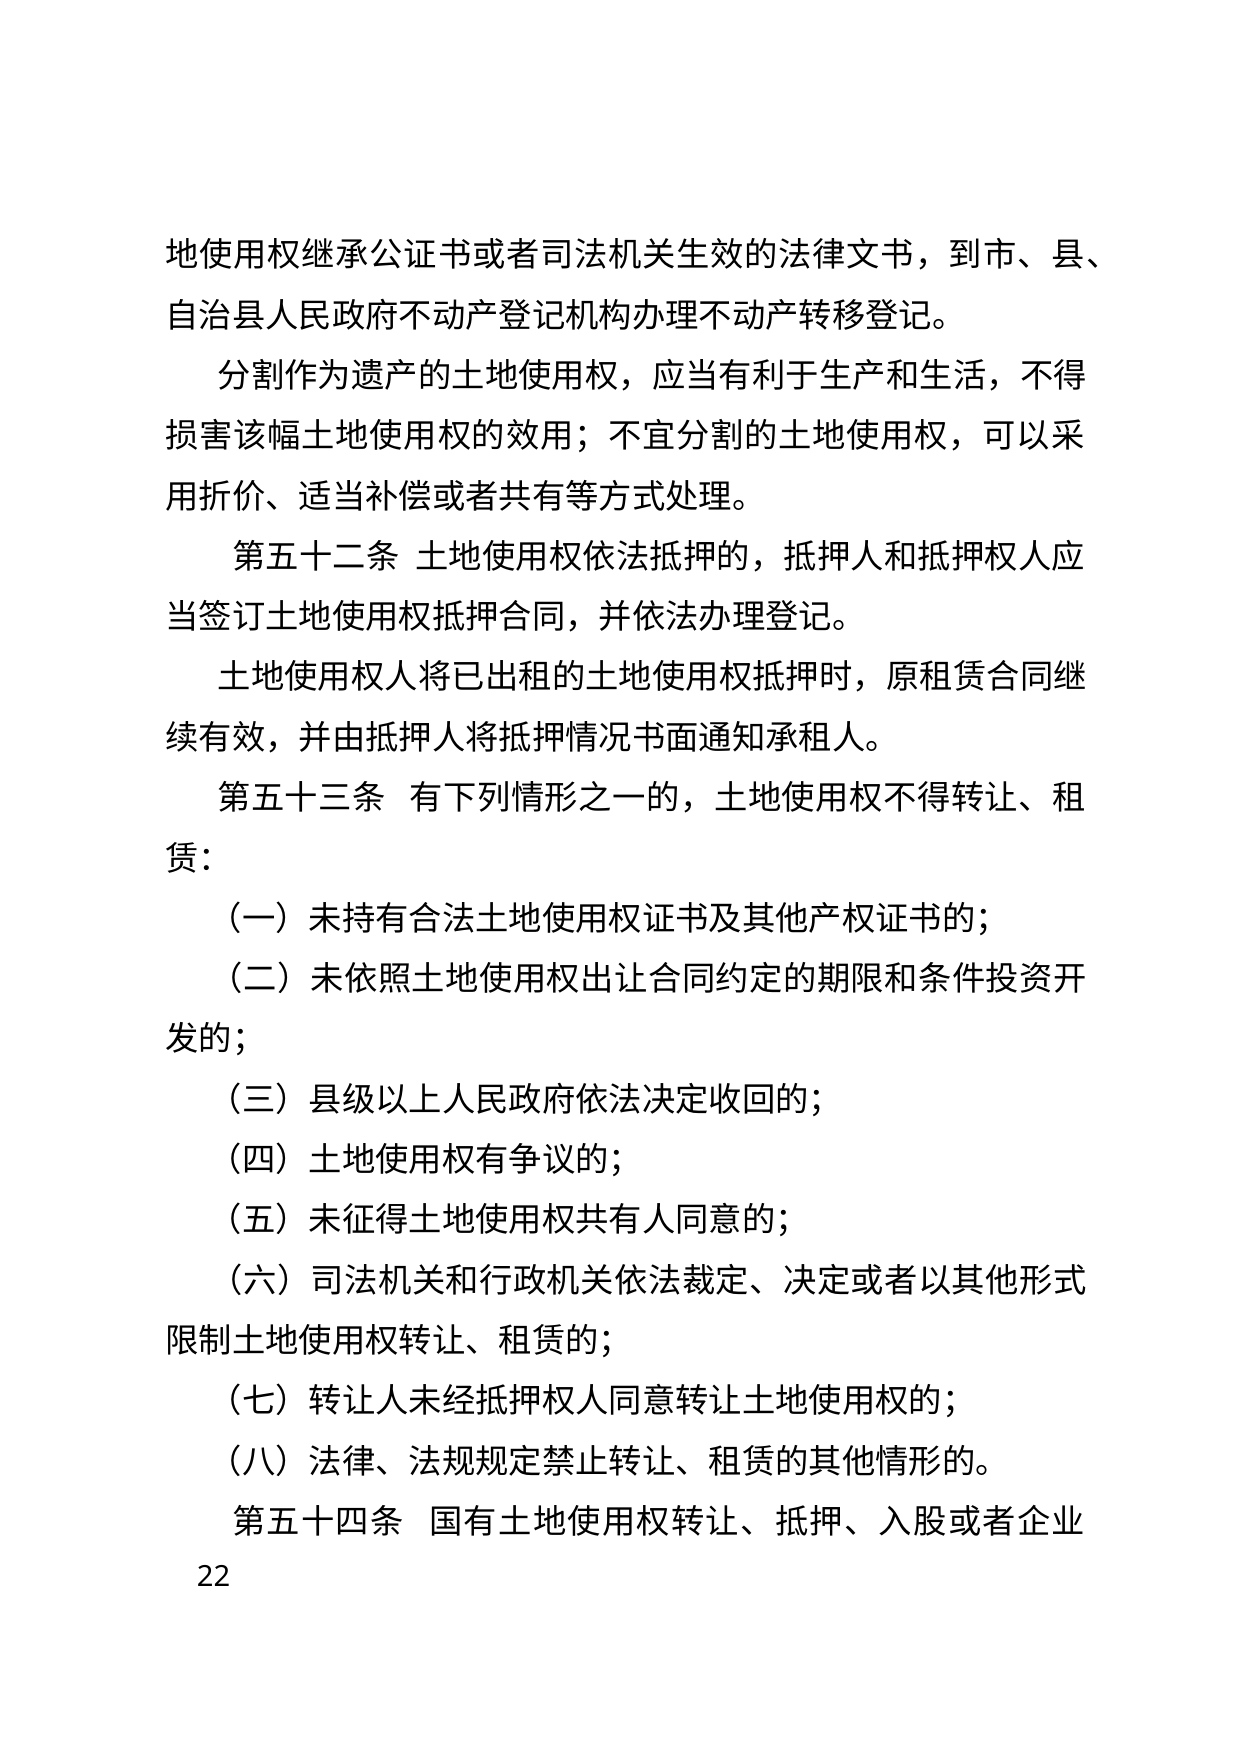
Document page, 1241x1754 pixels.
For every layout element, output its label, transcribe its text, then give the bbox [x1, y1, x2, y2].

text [165, 1485, 1087, 1545]
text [165, 218, 1087, 520]
text 第五十二条 土地使用权依法抵押的，抵押人和抵押权人应当签订土地使用权抵押合同，并依法办理登记。 土地使用权人将已出租的土地使用权抵押时，原租赁合同继续有效，并由抵押人将抵押情况书面通知承租人。 第五十三条 有下列情形之一的，土地使用权不得转让、租赁： （一）未持有合法土地使用权证书及其他产权证书的； （二）未依照土地使用权出让合同约定的期限和条件投资开发的； （三）县级以上人民政府依法决定收回的； （四）土地使用权有争议的； （五）未征得土地使用权共有人同意的； （六）司法机关和行政机关依法裁定、决定或者以其他形式限制土地使用权转让、租赁的； （七）转让人未经抵押权人同意转让土地使用权的； （八）法律、法规规定禁止转让、租赁的其他情形的。 [165, 520, 1087, 1485]
